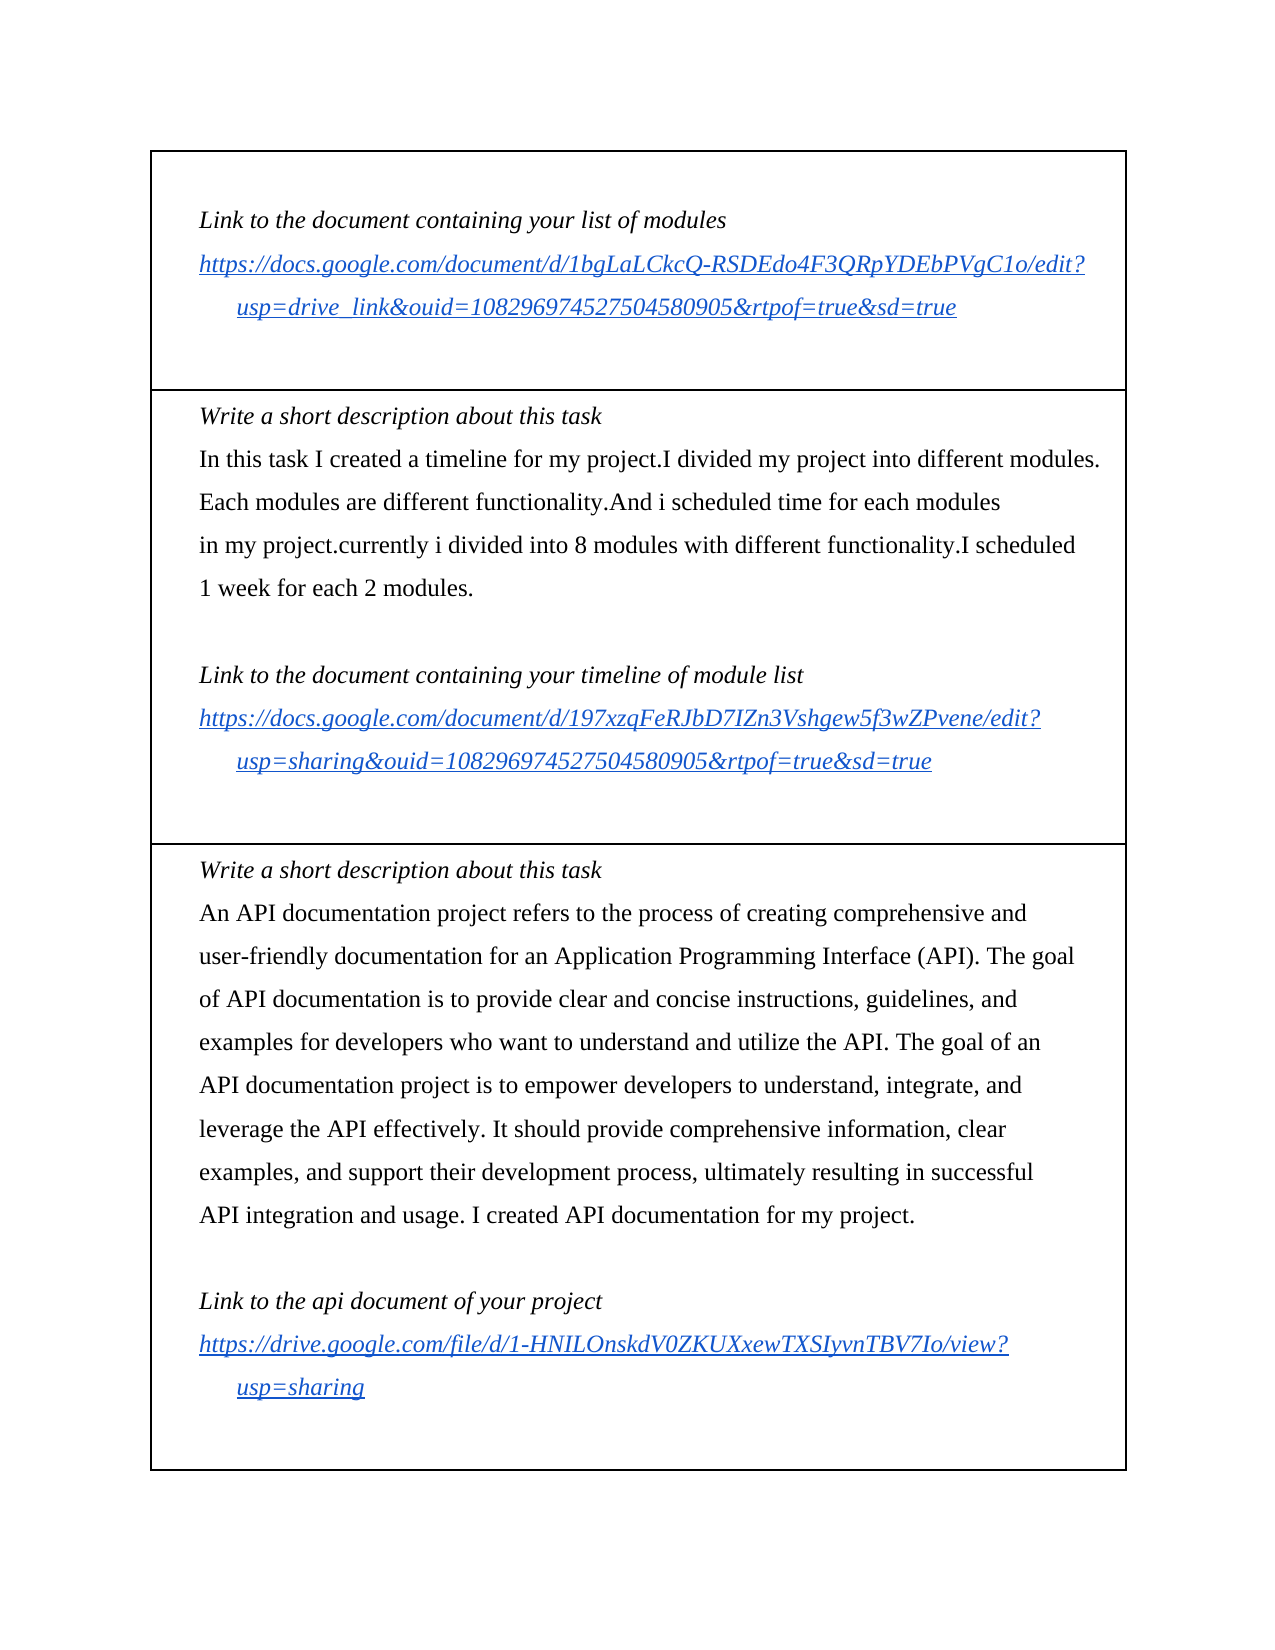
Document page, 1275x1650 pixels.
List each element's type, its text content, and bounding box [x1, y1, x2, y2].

table_cell Write a short description about this task In this task I created a timeline for my project.I divided my project into different modules. Each modules are different functionality.And i scheduled time for each modules in my project.currently i divided into 8 modules with different functionality.I scheduled 1 week for each 2 modules. Link to the document containing your timeline of module list https://docs.google.com/document/d/197xzqFeRJbD7IZn3Vshgew5f3wZPvene/edit?usp=sharing&ouid=108296974527504580905&rtpof=true&sd=true [152, 391, 1125, 842]
table_cell Write a short description about this task An API documentation project refers to the process of creating comprehensive and user-friendly documentation for an Application Programming Interface (API). The goal of API documentation is to provide clear and concise instructions, guidelines, and examples for developers who want to understand and utilize the API. The goal of an API documentation project is to empower developers to understand, integrate, and leverage the API effectively. It should provide comprehensive information, clear examples, and support their development process, ultimately resulting in successful API integration and usage. I created API documentation for my project. Link to the api document of your project https://drive.google.com/file/d/1-HNILOnskdV0ZKUXxewTXSIyvnTBV7Io/view?usp=sharing [152, 845, 1125, 1469]
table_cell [152, 152, 1125, 388]
